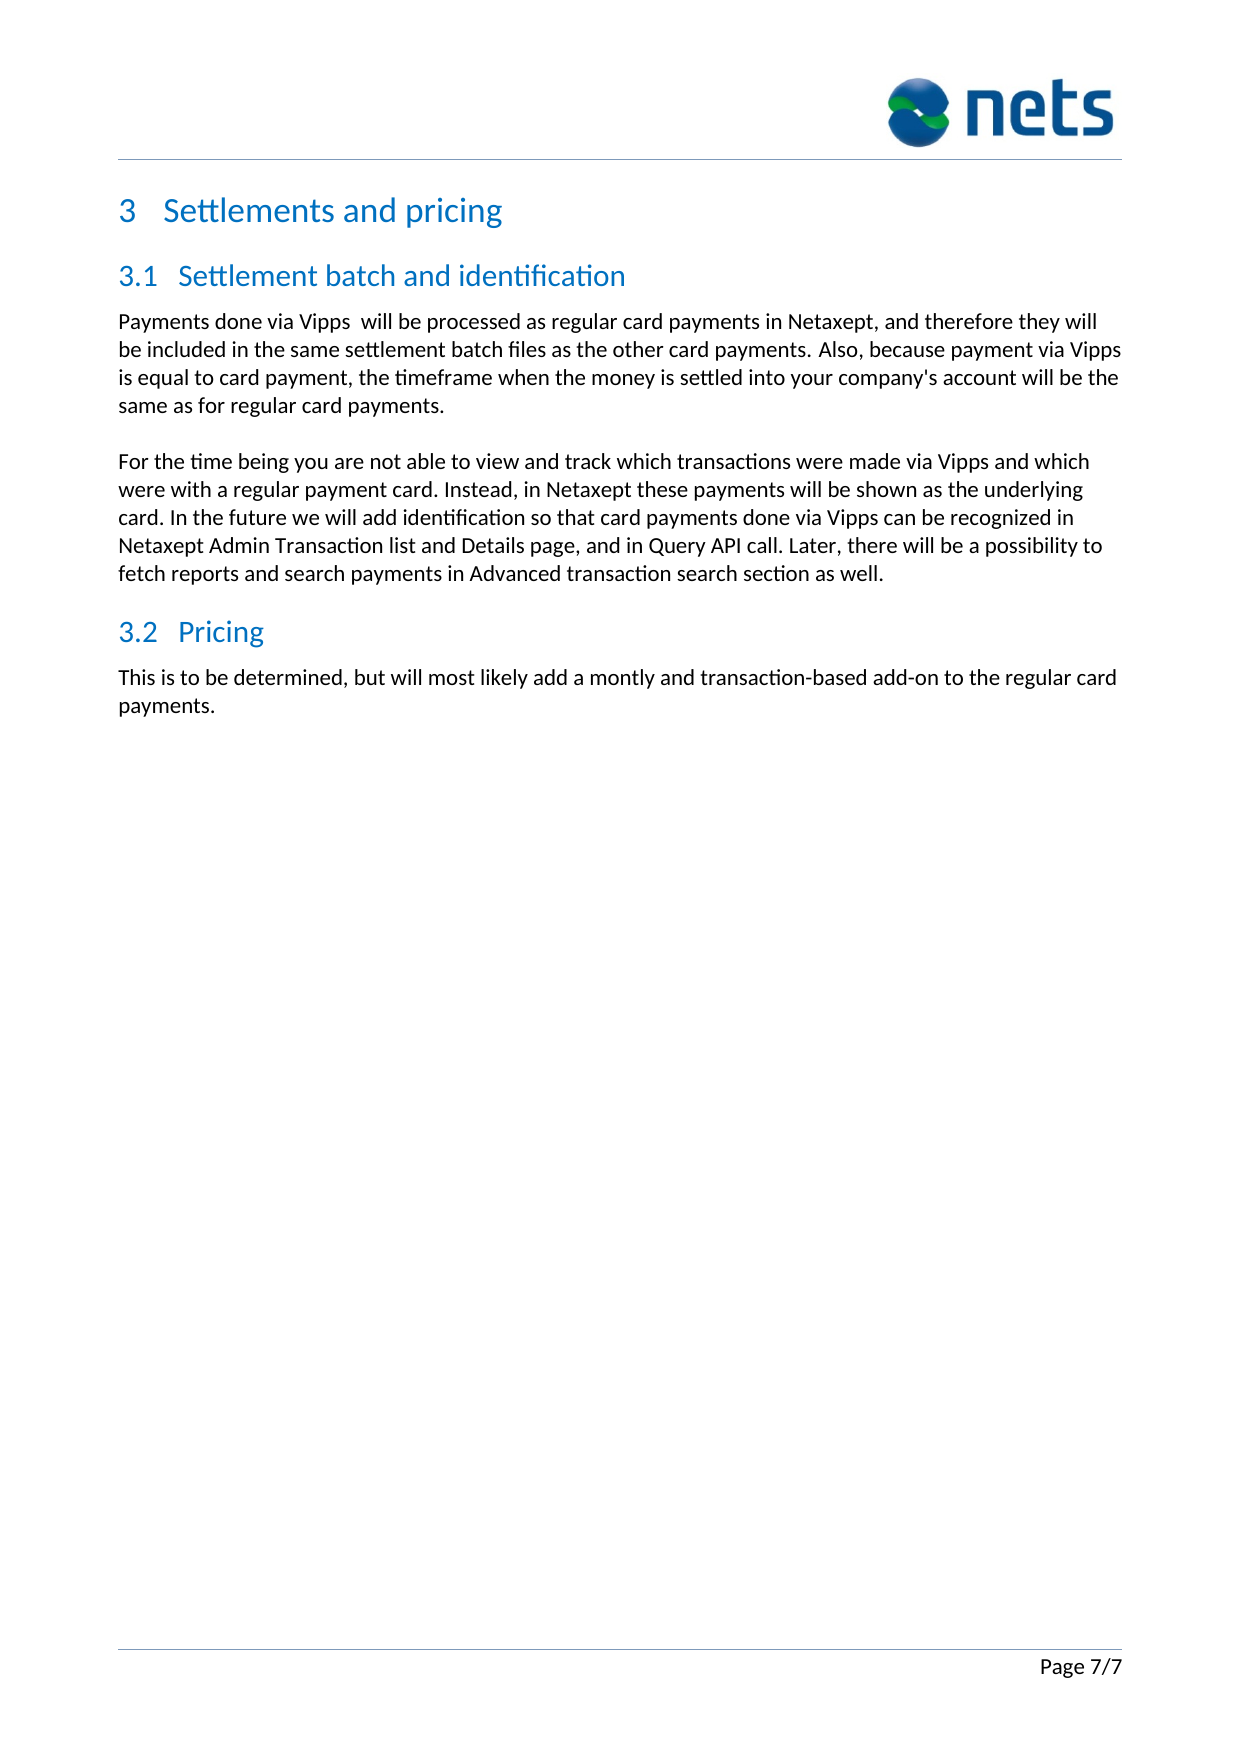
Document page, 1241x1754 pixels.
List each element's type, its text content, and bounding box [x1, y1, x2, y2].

subtitle Pricing [118, 612, 1122, 650]
subtitle Settlements and pricing [118, 188, 1122, 231]
text For the time being you are not able to view and track which transactions were made via Vipps and which were with a regular payment card. Instead, in Netaxept these payments will be shown as the underlying card. In the future we will add identification so that card payments done via Vipps can be recognized in Netaxept Admin Transaction list and Details page, and in Query API call. Later, there will be a possibility to fetch reports and search payments in Advanced transaction search section as well. [118, 447, 1122, 587]
picture [886, 73, 1123, 148]
text This is to be determined, but will most likely add a montly and transaction-based add-on to the regular card payments. [118, 663, 1122, 719]
text Payments done via Vipps will be processed as regular card payments in Netaxept, and therefore they will be included in the same settlement batch files as the other card payments. Also, because payment via Vipps is equal to card payment, the timeframe when the money is settled into your company's account will be the same as for regular card payments. [118, 307, 1122, 419]
subtitle Settlement batch and identification [118, 256, 1122, 294]
